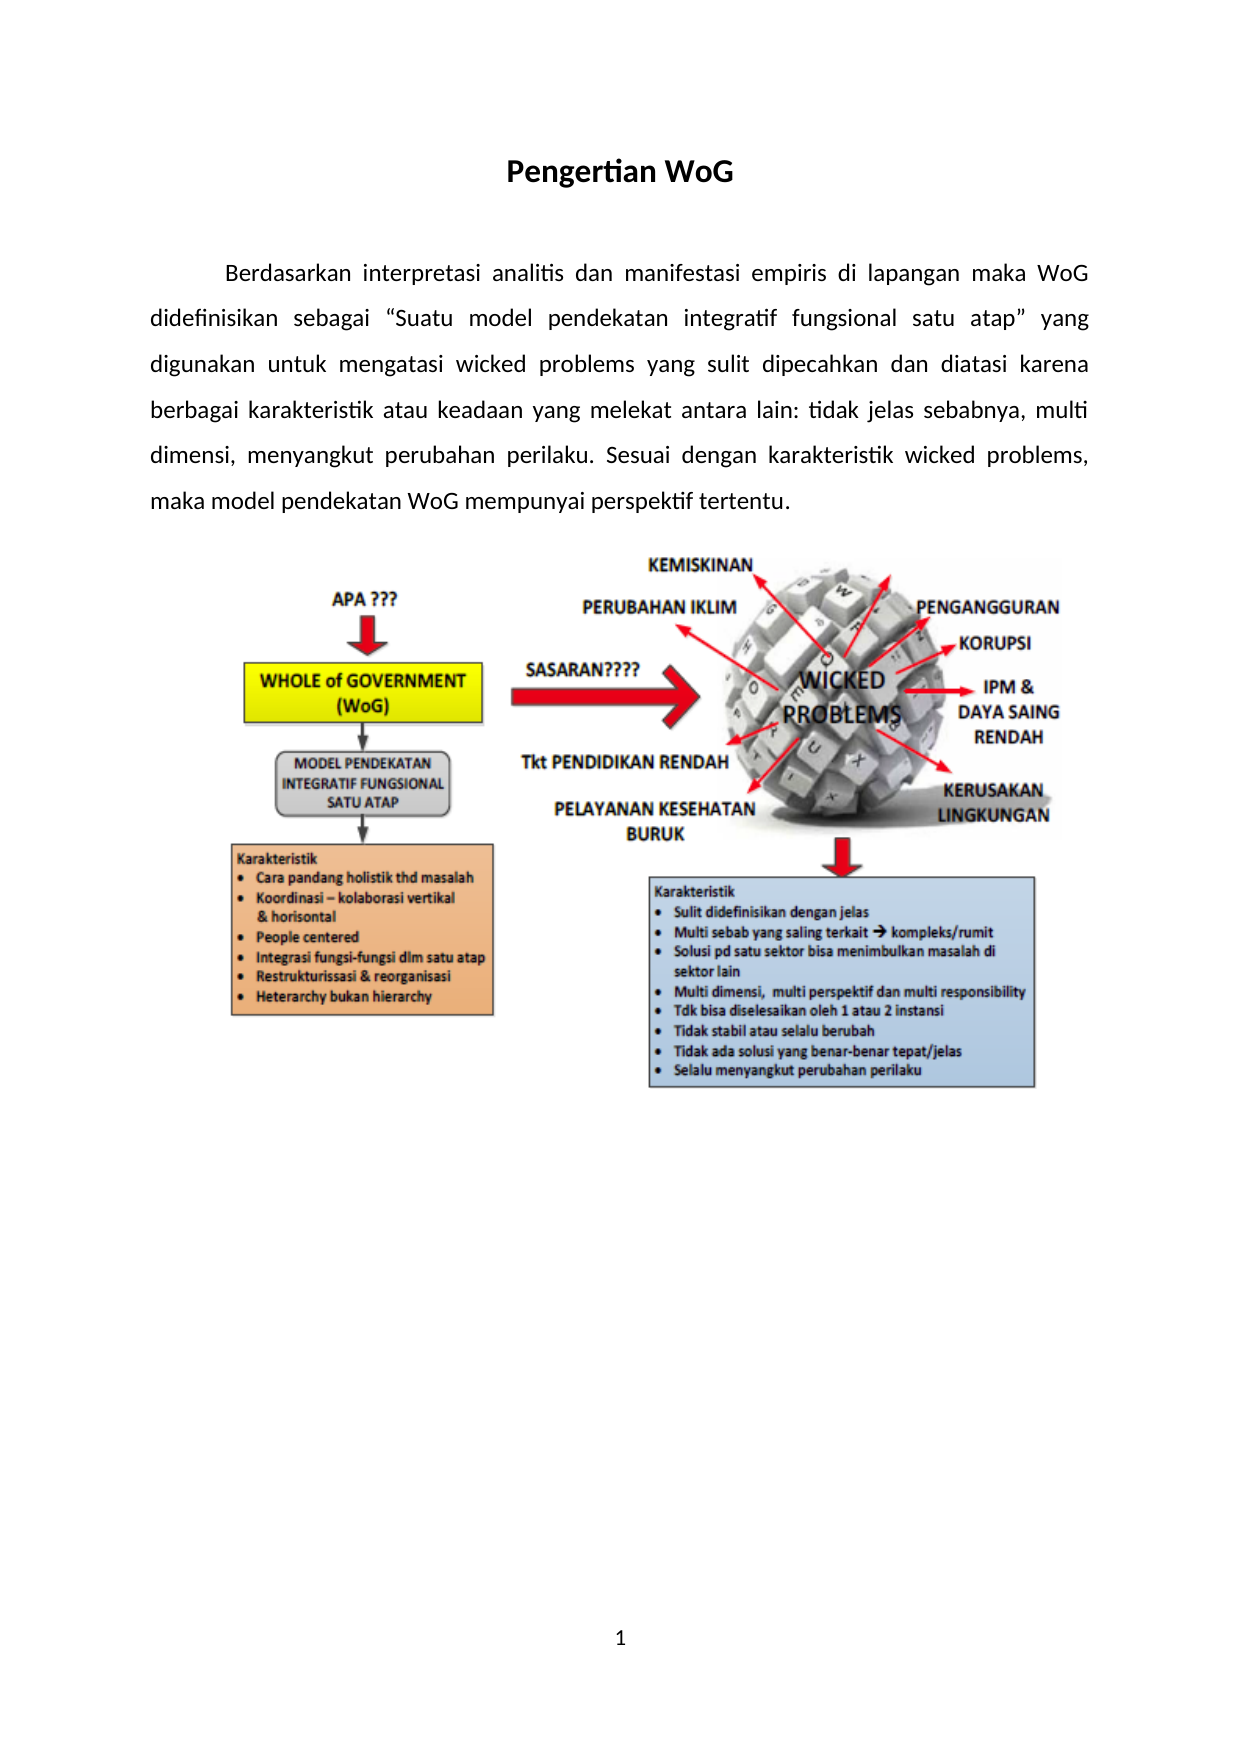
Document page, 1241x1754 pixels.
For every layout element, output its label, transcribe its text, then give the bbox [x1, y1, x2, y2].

text Berdasarkan interpretasi analitis dan manifestasi empiris di lapangan maka WoG didefinisikan sebagai “Suatu model pendekatan integratif fungsional satu atap” yang digunakan untuk mengatasi wicked problems yang sulit dipecahkan dan diatasi karena berbagai karakteristik atau keadaan yang melekat antara lain: tidak jelas sebabnya, multi dimensi, menyangkut perubahan perilaku. Sesuai dengan karakteristik wicked problems, maka model pendekatan WoG mempunyai perspektif tertentu. [150, 257, 1090, 516]
text Pengertian WoG [150, 150, 1090, 191]
